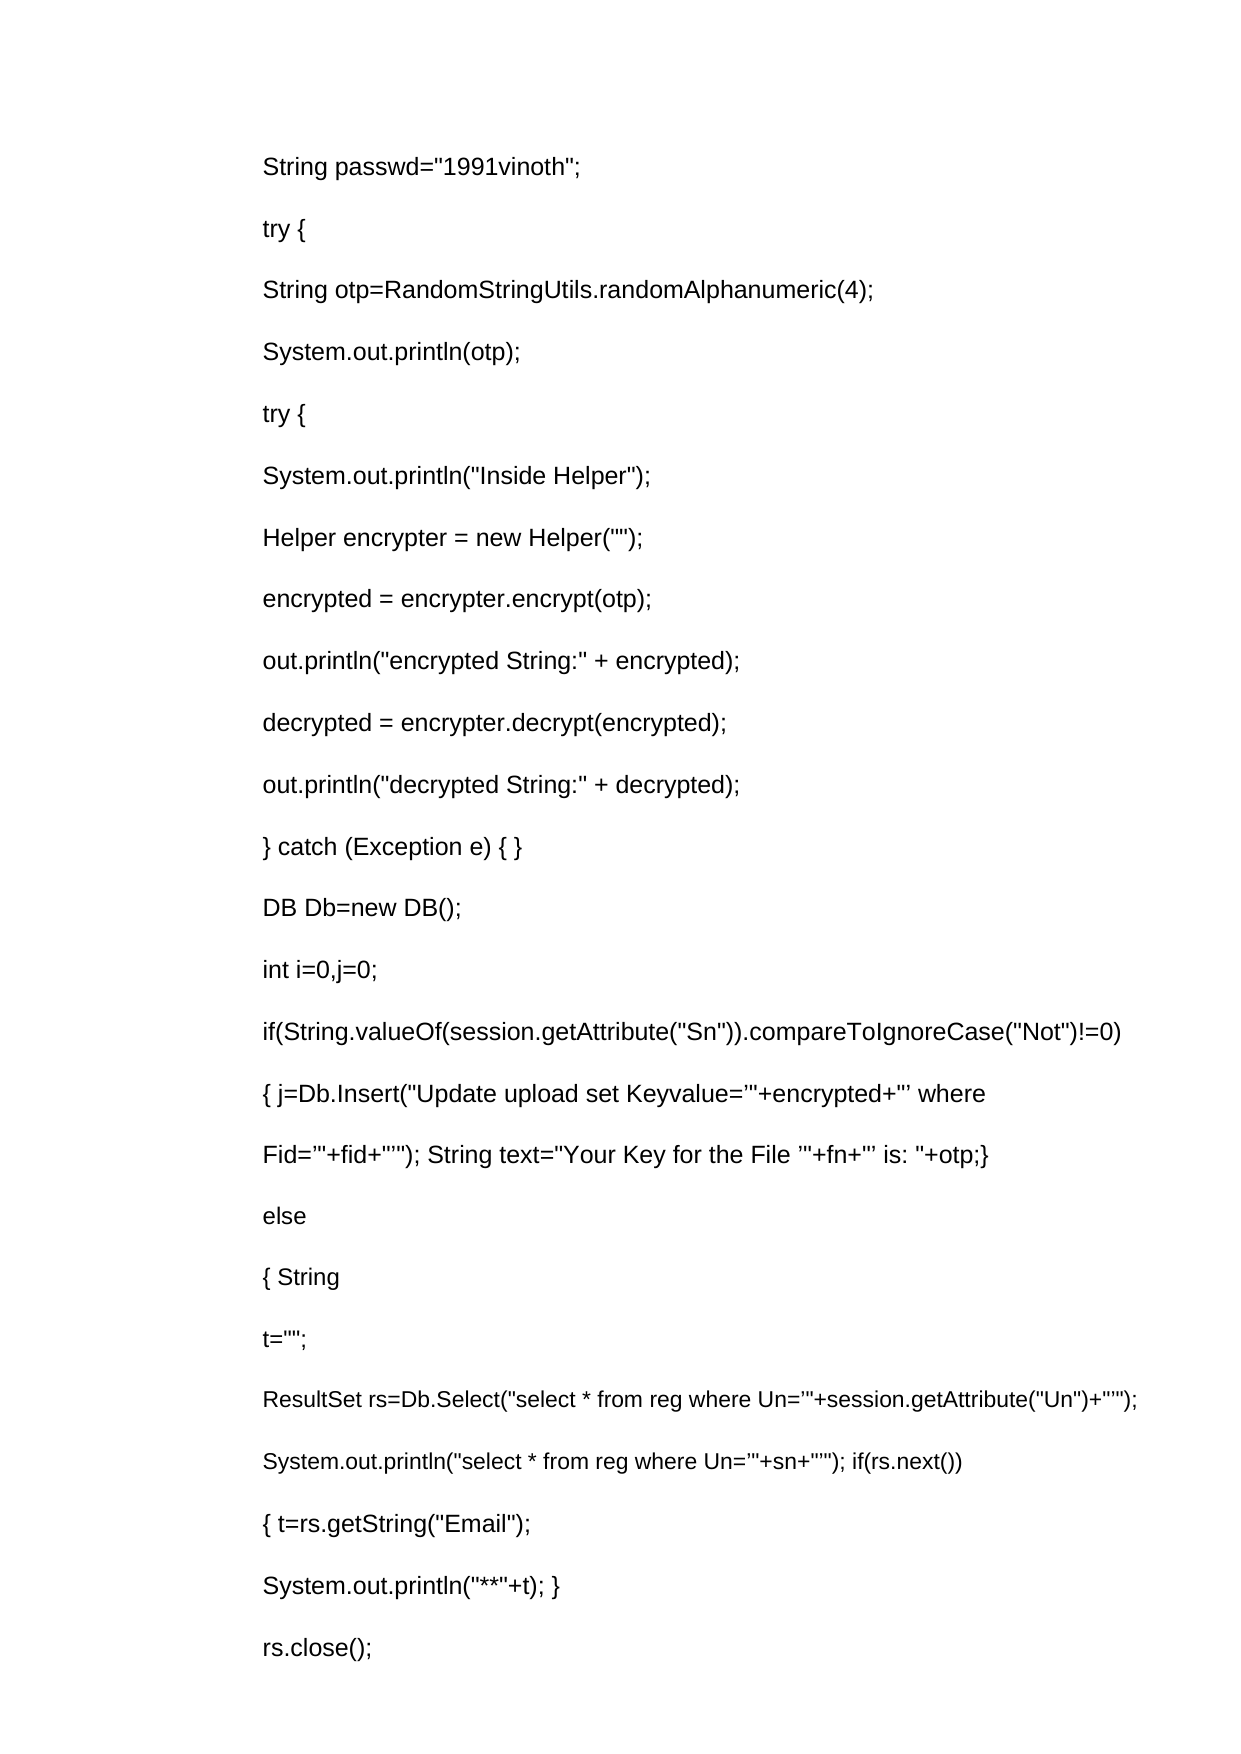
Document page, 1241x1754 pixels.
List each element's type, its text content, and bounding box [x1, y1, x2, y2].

text rs.close(); [262, 1633, 1142, 1662]
text try { [262, 214, 1142, 242]
text System.out.println(otp); [262, 337, 1142, 366]
text System.out.println("**"+t); } [262, 1571, 1142, 1600]
text { j=Db.Insert("Update upload set Keyvalue=’"+encrypted+"’ where Fid=’"+fid+"’"); String text="Your Key for the File ’"+fn+"’ is: "+otp;} [262, 1078, 1098, 1169]
text out.println("encrypted String:" + encrypted); [262, 646, 1142, 675]
text ResultSet rs=Db.Select("select * from reg where Un=’"+session.getAttribute("Un")+"’"); System.out.println("select * from reg where Un=’"+sn+"’"); if(rs.next()) [262, 1386, 1142, 1474]
text String passwd="1991vinoth"; [262, 152, 1142, 181]
text if(String.valueOf(session.getAttribute("Sn")).compareToIgnoreCase("Not")!=0) [262, 1017, 1142, 1046]
text decrypted = encrypter.decrypt(encrypted); [262, 708, 1142, 737]
text String otp=RandomStringUtils.randomAlphanumeric(4); [262, 276, 1142, 304]
text out.println("decrypted String:" + decrypted); [262, 770, 1142, 798]
text else { String t=""; [262, 1202, 377, 1352]
text int i=0,j=0; [262, 955, 1142, 984]
text Helper encrypter = new Helper(""); [262, 523, 1142, 551]
text { t=rs.getString("Email"); [262, 1509, 1142, 1538]
text DB Db=new DB(); [262, 893, 1142, 922]
text System.out.println("Inside Helper"); [262, 461, 1142, 489]
text } catch (Exception e) { } [262, 831, 1142, 860]
text encrypted = encrypter.encrypt(otp); [262, 584, 1142, 613]
text try { [262, 399, 1142, 428]
